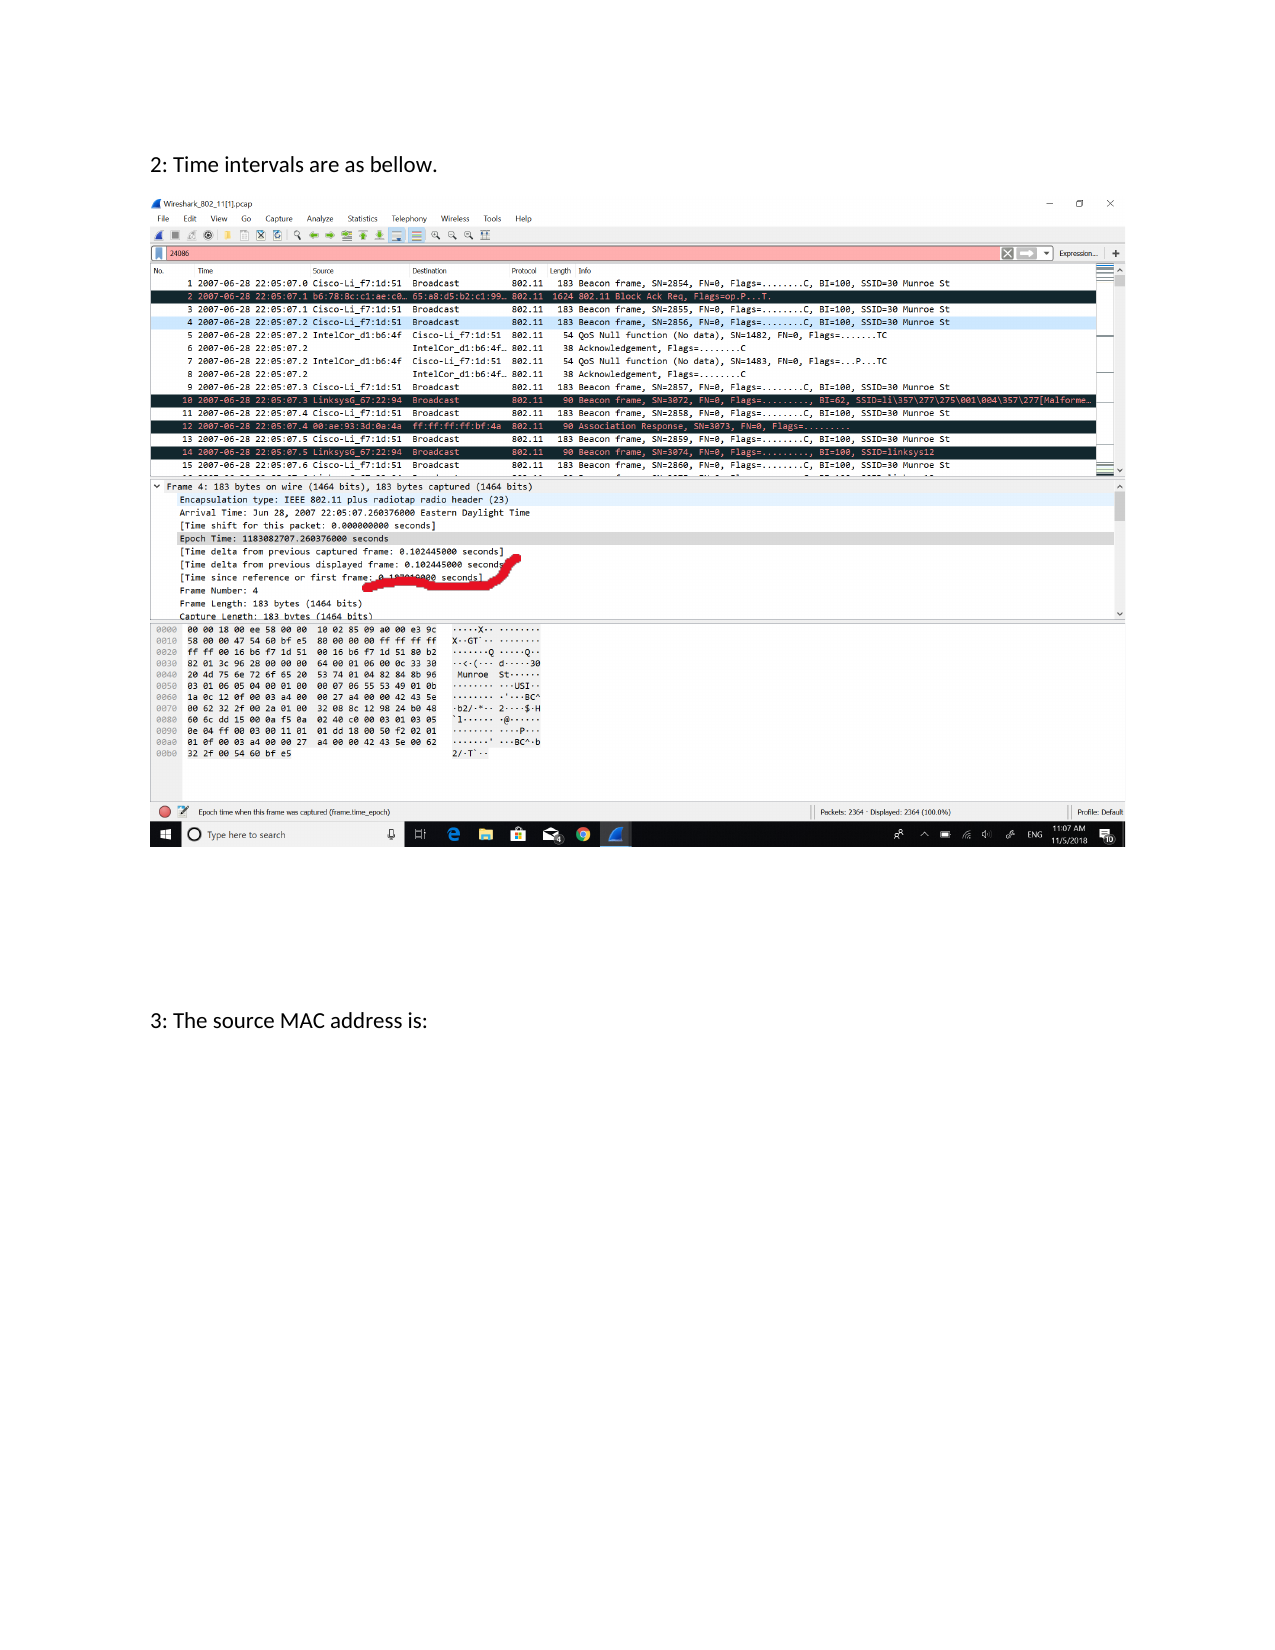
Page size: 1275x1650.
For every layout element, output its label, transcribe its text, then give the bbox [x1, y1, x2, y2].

text 2: Time intervals are as bellow. [150, 150, 1125, 178]
picture [150, 196, 1125, 847]
text 3: The source MAC address is: [150, 1006, 1125, 1034]
